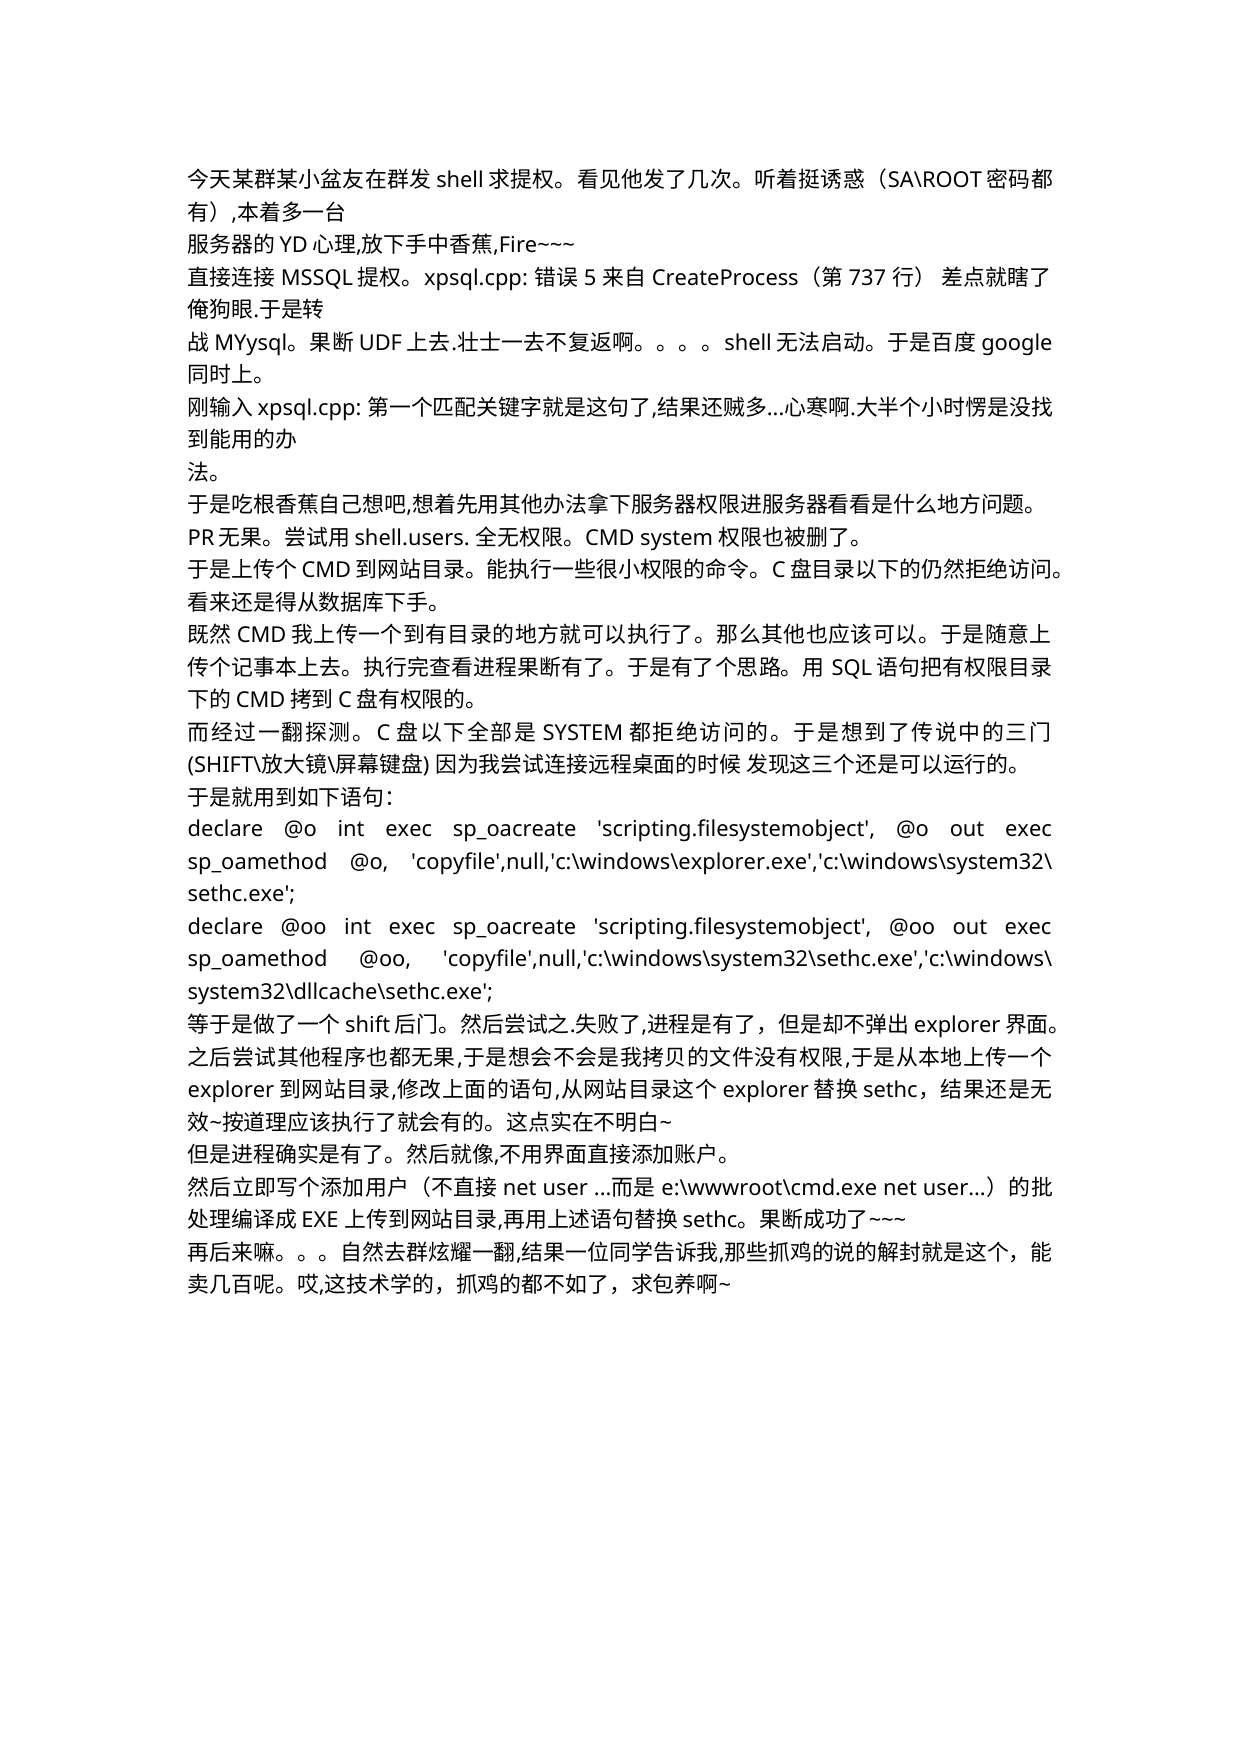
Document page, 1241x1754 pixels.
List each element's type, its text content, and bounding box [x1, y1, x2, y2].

text 今天某群某小盆友在群发shell求提权。看见他发了几次。听着挺诱惑（SA\ROOT密码都有）,本着多一台 服务器的YD心理,放下手中香蕉,Fire~~~ 直接连接MSSQL提权。xpsql.cpp: 错误 5 来自 CreateProcess（第 737 行） 差点就瞎了俺狗眼.于是转 战MYysql。果断UDF上去.壮士一去不复返啊。。。。shell无法启动。于是百度google同时上。 刚输入xpsql.cpp: 第一个匹配关键字就是这句了,结果还贼多...心寒啊.大半个小时愣是没找到能用的办 法。 于是吃根香蕉自己想吧,想着先用其他办法拿下服务器权限进服务器看看是什么地方问题。 PR无果。尝试用shell.users. 全无权限。CMD system 权限也被删了。 于是上传个CMD到网站目录。能执行一些很小权限的命令。C盘目录以下的仍然拒绝访问。看来还是得从数据库下手。 既然CMD我上传一个到有目录的地方就可以执行了。那么其他也应该可以。于是随意上传个记事本上去。执行完查看进程果断有了。于是有了个思路。用SQL语句把有权限目录下的CMD拷到C盘有权限的。 而经过一翻探测。C盘以下全部是SYSTEM都拒绝访问的。于是想到了传说中的三门(SHIFT\放大镜\屏幕键盘) 因为我尝试连接远程桌面的时候 发现这三个还是可以运行的。 于是就用到如下语句： declare @o int exec sp_oacreate 'scripting.filesystemobject', @o out exec sp_oamethod @o, 'copyfile',null,'c:\windows\explorer.exe','c:\windows\system32\sethc.exe'; declare @oo int exec sp_oacreate 'scripting.filesystemobject', @oo out exec sp_oamethod @oo, 'copyfile',null,'c:\windows\system32\sethc.exe','c:\windows\system32\dllcache\sethc.exe'; 等于是做了一个shift后门。然后尝试之.失败了,进程是有了，但是却不弹出explorer界面。 之后尝试其他程序也都无果,于是想会不会是我拷贝的文件没有权限,于是从本地上传一个explorer到网站目录,修改上面的语句,从网站目录这个explorer替换sethc，结果还是无效~按道理应该执行了就会有的。这点实在不明白~ 但是进程确实是有了。然后就像,不用界面直接添加账户。 然后立即写个添加用户（不直接net user ...而是 e:\wwwroot\cmd.exe net user...）的批处理编译成EXE 上传到网站目录,再用上述语句替换sethc。果断成功了~~~ 再后来嘛。。。自然去群炫耀一翻,结果一位同学告诉我,那些抓鸡的说的解封就是这个，能卖几百呢。哎,这技术学的，抓鸡的都不如了，求包养啊~ [187, 162, 1053, 1299]
